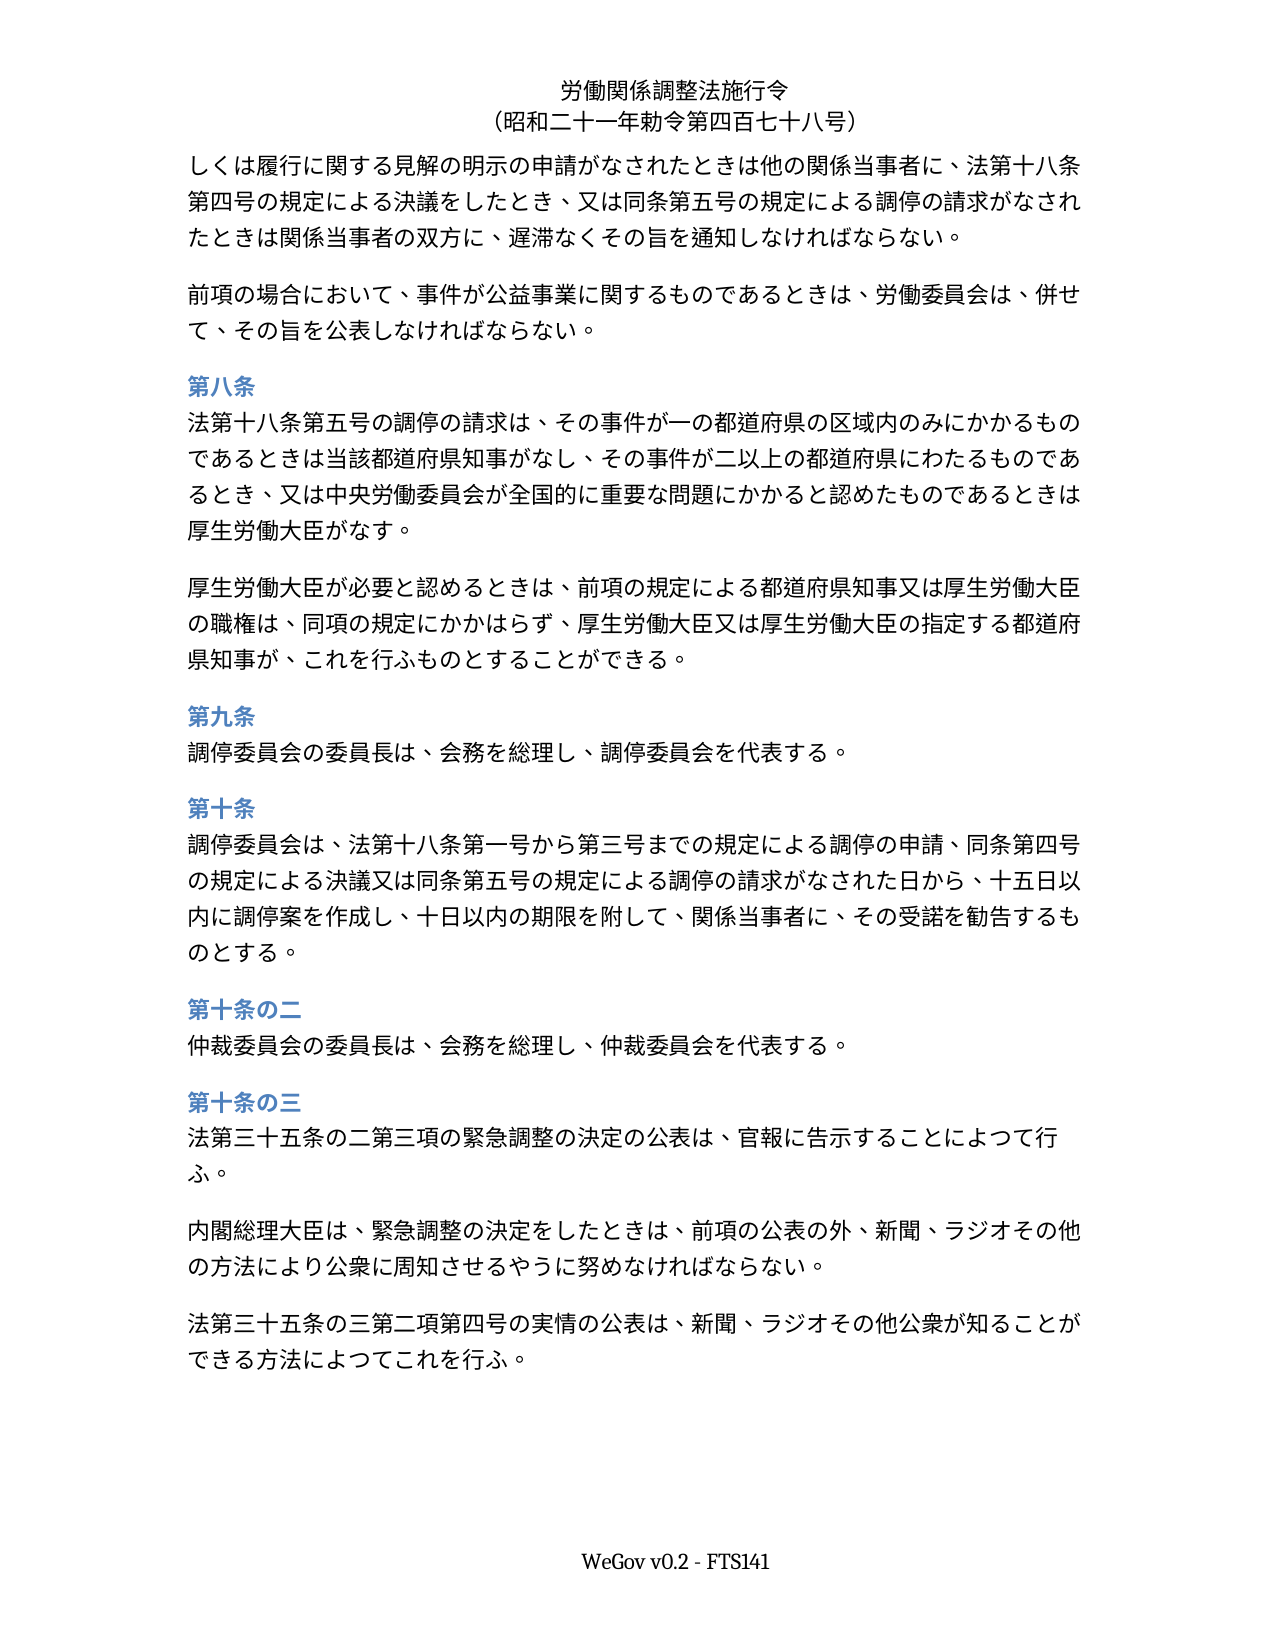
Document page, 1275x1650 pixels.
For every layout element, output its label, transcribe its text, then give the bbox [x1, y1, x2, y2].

subtitle 第十条の三 [187, 1086, 1087, 1118]
text 法第三十五条の二第三項の緊急調整の決定の公表は、官報に告示することによつて行ふ。 [187, 1122, 1087, 1189]
subtitle 第九条 [187, 701, 1087, 732]
text 調停委員会の委員長は、会務を総理し、調停委員会を代表する。 [187, 736, 1087, 768]
text 厚生労働大臣が必要と認めるときは、前項の規定による都道府県知事又は厚生労働大臣の職権は、同項の規定にかかはらず、厚生労働大臣又は厚生労働大臣の指定する都道府県知事が、これを行ふものとすることができる。 [187, 572, 1087, 675]
text 仲裁委員会の委員長は、会務を総理し、仲裁委員会を代表する。 [187, 1030, 1087, 1061]
text 調停委員会は、法第十八条第一号から第三号までの規定による調停の申請、同条第四号の規定による決議又は同条第五号の規定による調停の請求がなされた日から、十五日以内に調停案を作成し、十日以内の期限を附して、関係当事者に、その受諾を勧告するものとする。 [187, 829, 1087, 968]
subtitle 第十条 [187, 793, 1087, 824]
text 法第三十五条の三第二項第四号の実情の公表は、新聞、ラジオその他公衆が知ることができる方法によつてこれを行ふ。 [187, 1308, 1087, 1375]
text 法第十八条第五号の調停の請求は、その事件が一の都道府県の区域内のみにかかるものであるときは当該都道府県知事がなし、その事件が二以上の都道府県にわたるものであるとき、又は中央労働委員会が全国的に重要な問題にかかると認めたものであるときは厚生労働大臣がなす。 [187, 407, 1087, 546]
subtitle 第十条の二 [187, 994, 1087, 1025]
text 内閣総理大臣は、緊急調整の決定をしたときは、前項の公表の外、新聞、ラジオその他の方法により公衆に周知させるやうに努めなければならない。 [187, 1215, 1087, 1282]
subtitle 第八条 [187, 371, 1087, 403]
text 前項の場合において、事件が公益事業に関するものであるときは、労働委員会は、併せて、その旨を公表しなければならない。 [187, 279, 1087, 346]
